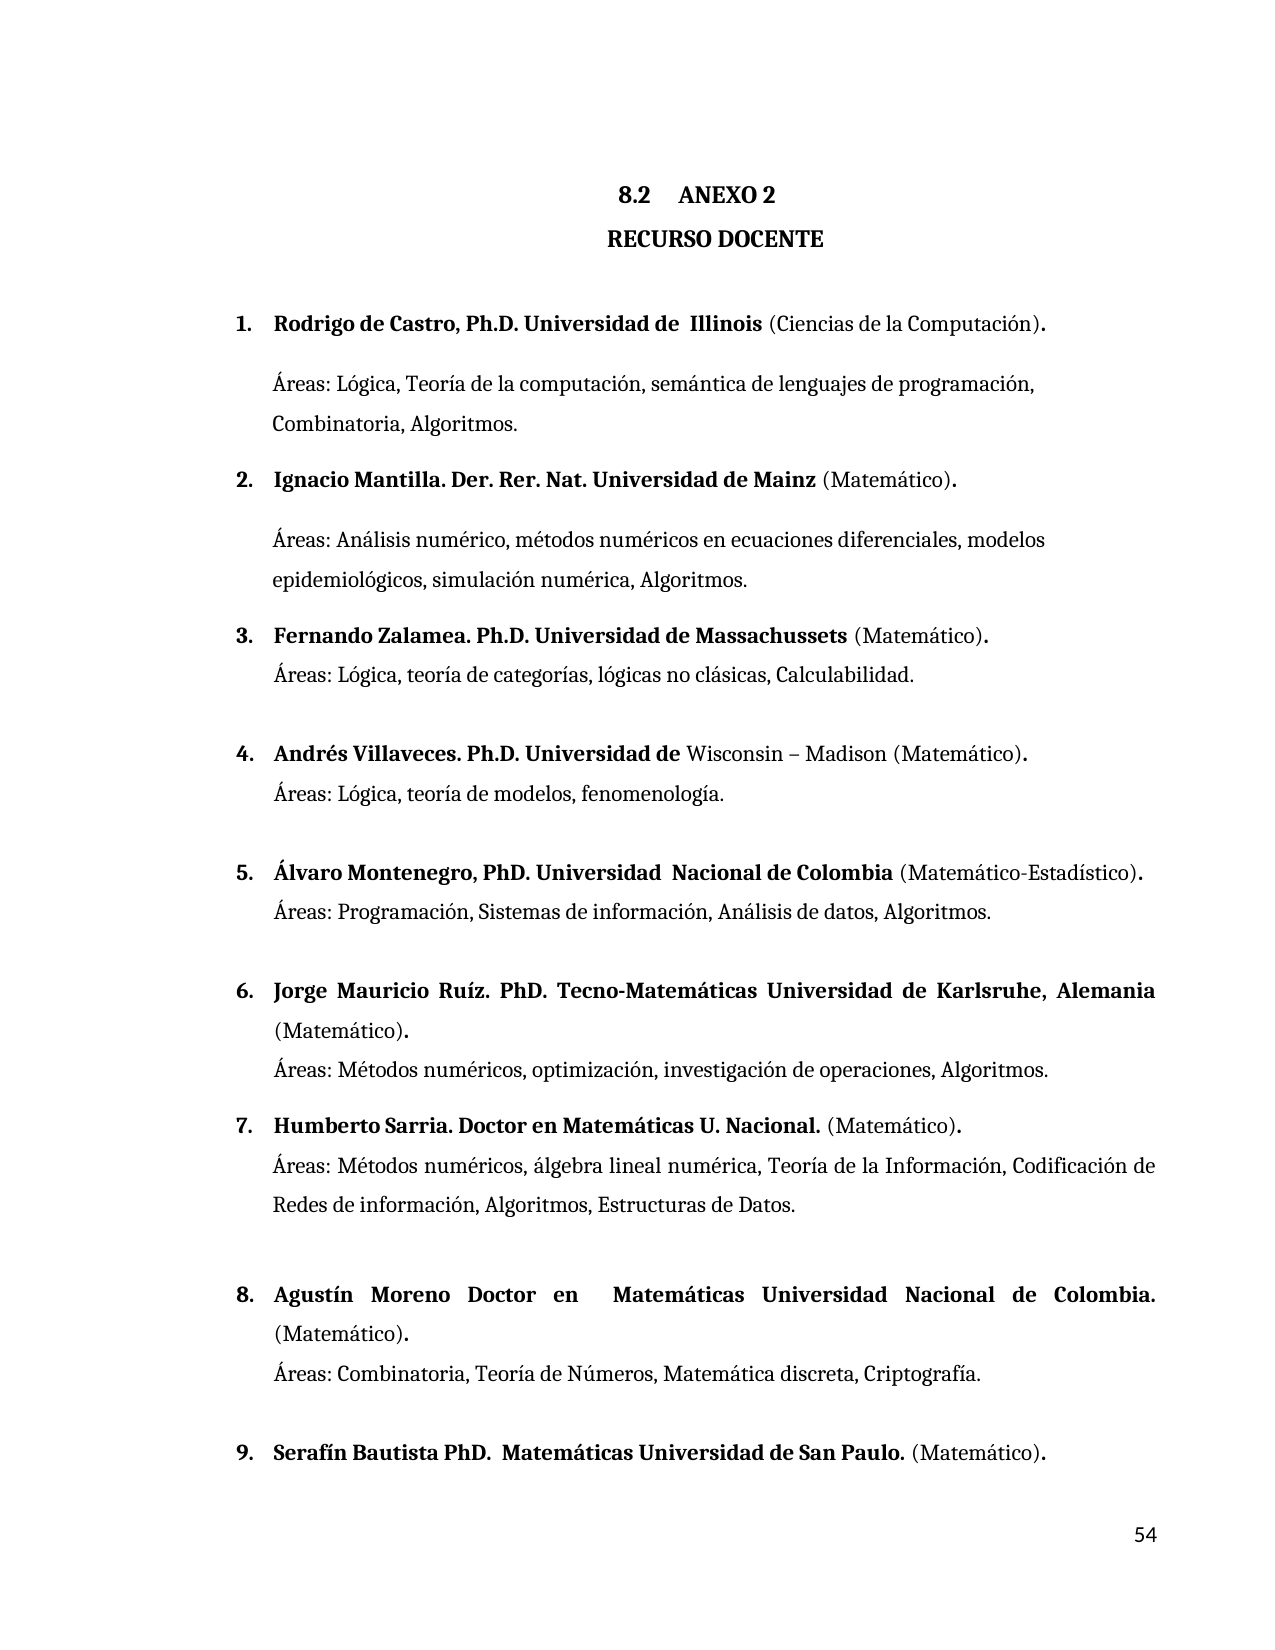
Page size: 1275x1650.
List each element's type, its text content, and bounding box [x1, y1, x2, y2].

list Áreas: Métodos numéricos, álgebra lineal numérica, Teoría de la Información, Codificación de Redes de información, Algoritmos, Estructuras de Datos. [272, 1152, 1157, 1218]
list Álvaro Montenegro, PhD. Universidad Nacional de Colombia (Matemático-Estadístico). [236, 859, 1157, 886]
list Rodrigo de Castro, Ph.D. Universidad de Illinois (Ciencias de la Computación). [236, 311, 1157, 337]
list Fernando Zalamea. Ph.D. Universidad de Massachussets (Matemático). [236, 623, 1157, 649]
list Áreas: Lógica, Teoría de la computación, semántica de lenguajes de programación, Combinatoria, Algoritmos. [272, 371, 1157, 437]
list Áreas: Lógica, teoría de categorías, lógicas no clásicas, Calculabilidad. [236, 662, 1157, 688]
list Jorge Mauricio Ruíz. PhD. Tecno-Matemáticas Universidad de Karlsruhe, Alemania (Matemático). [236, 978, 1157, 1044]
list Ignacio Mantilla. Der. Rer. Nat. Universidad de Mainz (Matemático). [236, 467, 1157, 493]
text Áreas: Lógica, teoría de modelos, fenomenología. [236, 781, 1157, 807]
list Humberto Sarria. Doctor en Matemáticas U. Nacional. (Matemático). [236, 1113, 1157, 1139]
text RECURSO DOCENTE [274, 224, 1157, 253]
list Áreas: Combinatoria, Teoría de Números, Matemática discreta, Criptografía. [274, 1360, 1157, 1387]
list Áreas: Análisis numérico, métodos numéricos en ecuaciones diferenciales, modelos epidemiológicos, simulación numérica, Algoritmos. [272, 527, 1157, 593]
list Andrés Villaveces. Ph.D. Universidad de Wisconsin – Madison (Matemático). [236, 741, 1157, 767]
list Serafín Bautista PhD. Matemáticas Universidad de San Paulo. (Matemático). [236, 1439, 1157, 1466]
list Áreas: Métodos numéricos, optimización, investigación de operaciones, Algoritmos. [236, 1057, 1157, 1083]
list Áreas: Programación, Sistemas de información, Análisis de datos, Algoritmos. [274, 899, 1157, 925]
subtitle ANEXO 2 [236, 181, 1157, 210]
list Agustín Moreno Doctor en Matemáticas Universidad Nacional de Colombia. (Matemático). [236, 1281, 1157, 1347]
